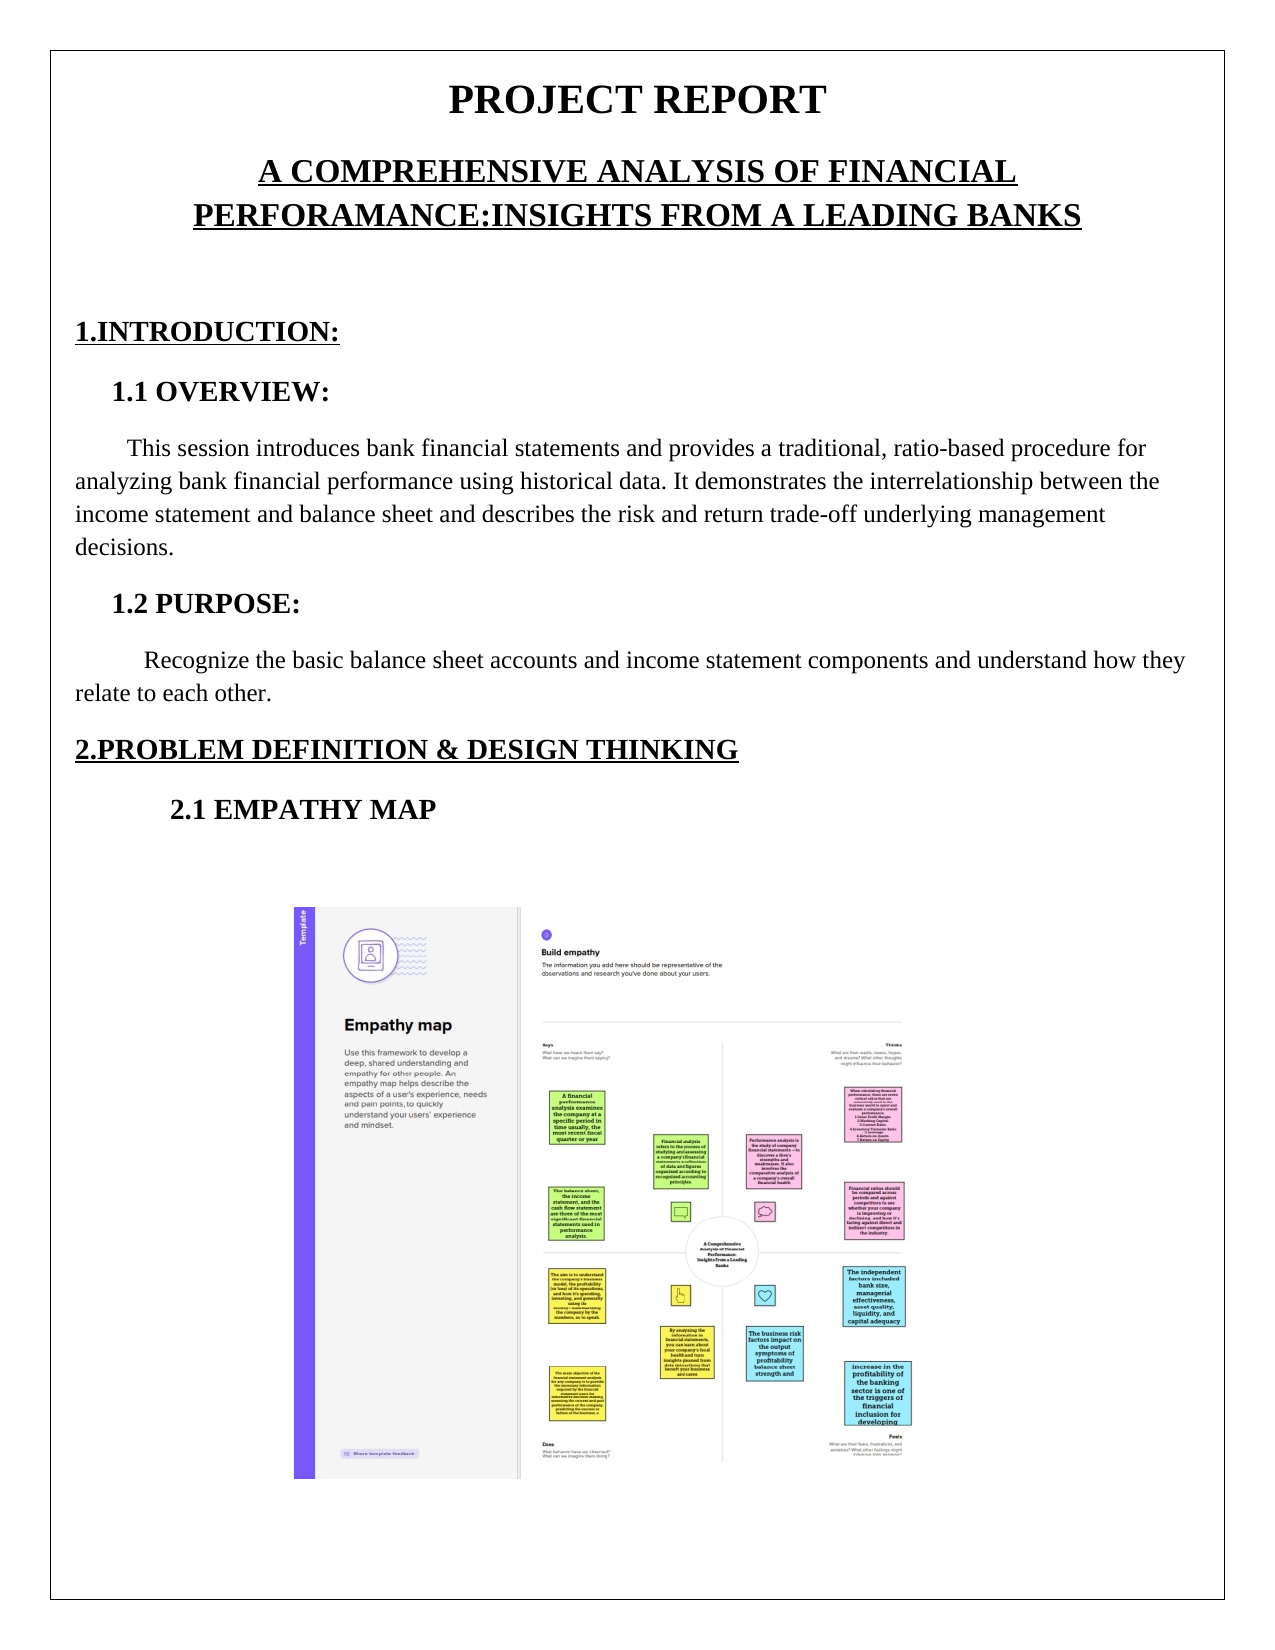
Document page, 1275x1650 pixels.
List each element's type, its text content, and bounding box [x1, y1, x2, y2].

text 1.INTRODUCTION: [75, 314, 1200, 348]
text 2.PROBLEM DEFINITION & DESIGN THINKING [75, 732, 1200, 766]
text This session introduces bank financial statements and provides a traditional, ratio-based procedure for analyzing bank financial performance using historical data. It demonstrates the interrelationship between the income statement and balance sheet and describes the risk and return trade-off underlying management decisions. [75, 433, 1200, 561]
text 1.2 PURPOSE: [75, 586, 1200, 620]
text 1.1 OVERVIEW: [75, 374, 1200, 407]
text 2.1 EMPATHY MAP [75, 792, 1200, 825]
text A COMPREHENSIVE ANALYSIS OF FINANCIAL PERFORAMANCE:INSIGHTS FROM A LEADING BANKS [75, 151, 1200, 233]
text Recognize the basic balance sheet accounts and income statement components and understand how they relate to each other. [75, 646, 1200, 707]
text PROJECT REPORT [75, 75, 1200, 123]
picture [293, 907, 938, 1479]
